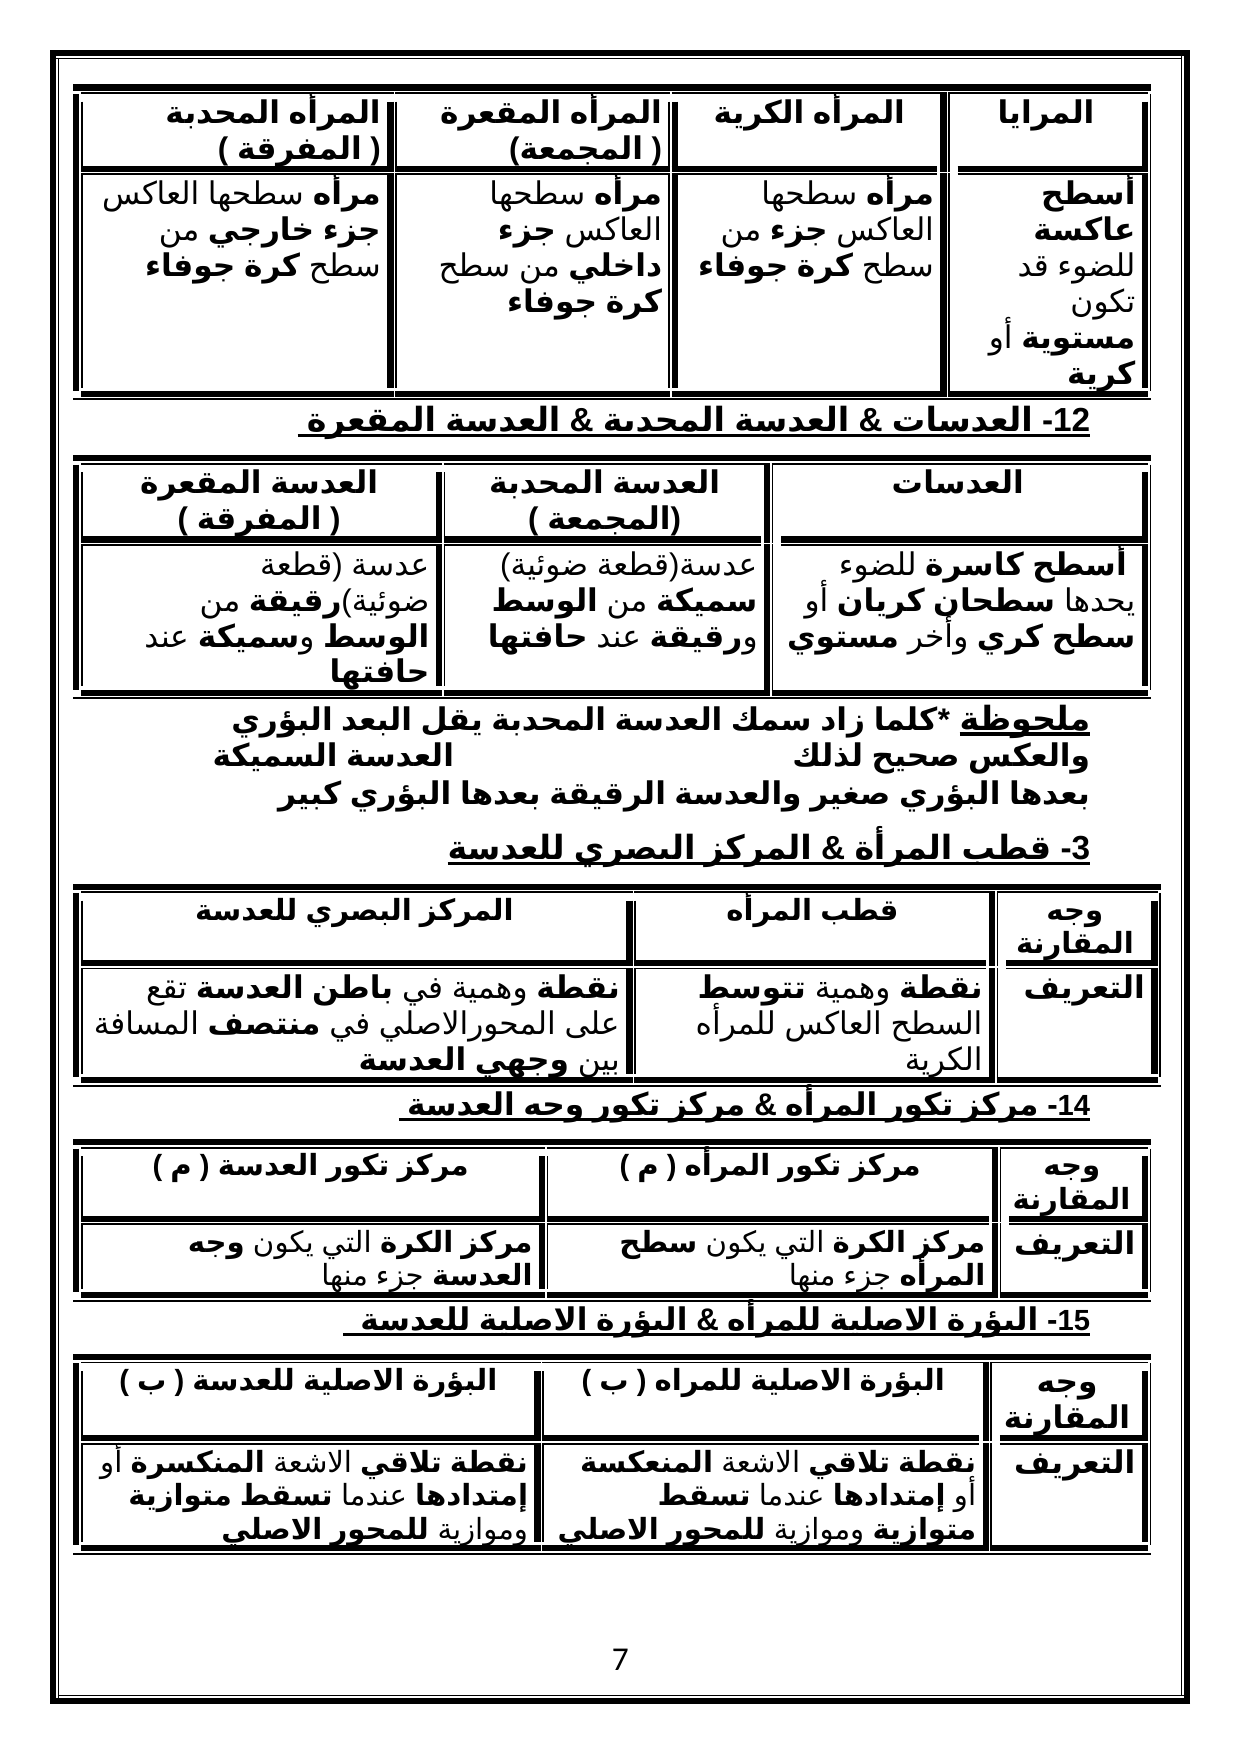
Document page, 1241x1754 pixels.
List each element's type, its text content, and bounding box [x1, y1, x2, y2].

table_header المرأه الكرية [673, 94, 940, 166]
table_header المرأه المحدبة ( المفرقة ) [78, 91, 392, 166]
table_cell نقطة تلاقي الاشعة المنكسرة أو إمتدادها عندما تسقط متوازية وموازية للمحور الاصلي [79, 1435, 539, 1545]
text 14- مركز تكور المرأه & مركز تكور وجه العدسة [150, 1087, 1090, 1122]
table_cell نقطة تلاقي الاشعة المنعكسة أو إمتدادها عندما تسقط متوازية وموازية للمحور الاصلي [539, 1435, 987, 1545]
table_cell مركز الكرة التي يكون سطح المرأه جزء منها [544, 1216, 997, 1292]
table_cell التعريف [994, 960, 1156, 1077]
table_header المرايا [950, 94, 1147, 166]
table_cell عدسة (قطعة ضوئية)رقيقة من الوسط وسميكة عند حافتها [79, 536, 440, 689]
table_cell نقطة وهمية في باطن العدسة تقع على المحورالاصلي في منتصف المسافة بين وجهي العدسة [79, 960, 631, 1077]
table_header العدسة المحدبة (المجمعة ) [440, 461, 768, 536]
table_cell مرأه سطحها العاكس جزء من سطح كرة جوفاء [673, 166, 945, 391]
table_header وجه المقارنة [992, 1363, 1147, 1435]
table_cell مرأه سطحها العاكس جزء خارجي من سطح كرة جوفاء [79, 166, 392, 391]
table_header العدسة المقعرة ( المفرقة ) [78, 461, 440, 536]
table_header وجه المقارنة [998, 893, 1156, 960]
table_cell مركز الكرة التي يكون وجه العدسة جزء منها [79, 1216, 544, 1292]
table_cell التعريف [987, 1435, 1147, 1545]
text 15- البؤرة الاصلية للمرأه & البؤرة الاصلية للعدسة [150, 1302, 1090, 1337]
table_header العدسات [773, 465, 1147, 536]
table_header البؤرة الاصلية للمراه ( ب ) [539, 1360, 987, 1435]
table_cell مرأه سطحها العاكس جزء داخلي من سطح كرة جوفاء [392, 166, 673, 391]
table_cell عدسة(قطعة ضوئية) سميكة من الوسط ورقيقة عند حافتها [440, 536, 768, 689]
table_cell أسطح كاسرة للضوء يحدها سطحان كريان أو سطح كري وأخر مستوي [769, 536, 1147, 689]
table_cell التعريف [997, 1216, 1147, 1292]
text 12- العدسات & العدسة المحدبة & العدسة المقعرة [150, 400, 1090, 438]
table_header المرأه المقعرة ( المجمعة) [392, 91, 673, 166]
table_header البؤرة الاصلية للعدسة ( ب ) [78, 1360, 539, 1435]
table_header مركز تكور العدسة ( م ) [78, 1145, 544, 1216]
table_cell نقطة وهمية تتوسط السطح العاكس للمرأه الكرية [631, 960, 994, 1077]
text ملحوظة *كلما زاد سمك العدسة المحدبة يقل البعد البؤري والعكس صحيح لذلك العدسة السميكة بعدها البؤري صغير والعدسة الرقيقة بعدها البؤري كبير [150, 699, 1090, 812]
table_header المركز البصري للعدسة [78, 890, 631, 960]
table_cell أسطح عاكسة للضوء قد تكون مستوية أو كرية [945, 166, 1147, 391]
text 3- قطب المرأة & المركز البصري للعدسة [150, 828, 1090, 867]
table_header وجه المقارنة [1001, 1149, 1147, 1216]
table_header قطب المرأه [631, 890, 994, 960]
table_header مركز تكور المرأه ( م ) [544, 1145, 997, 1216]
